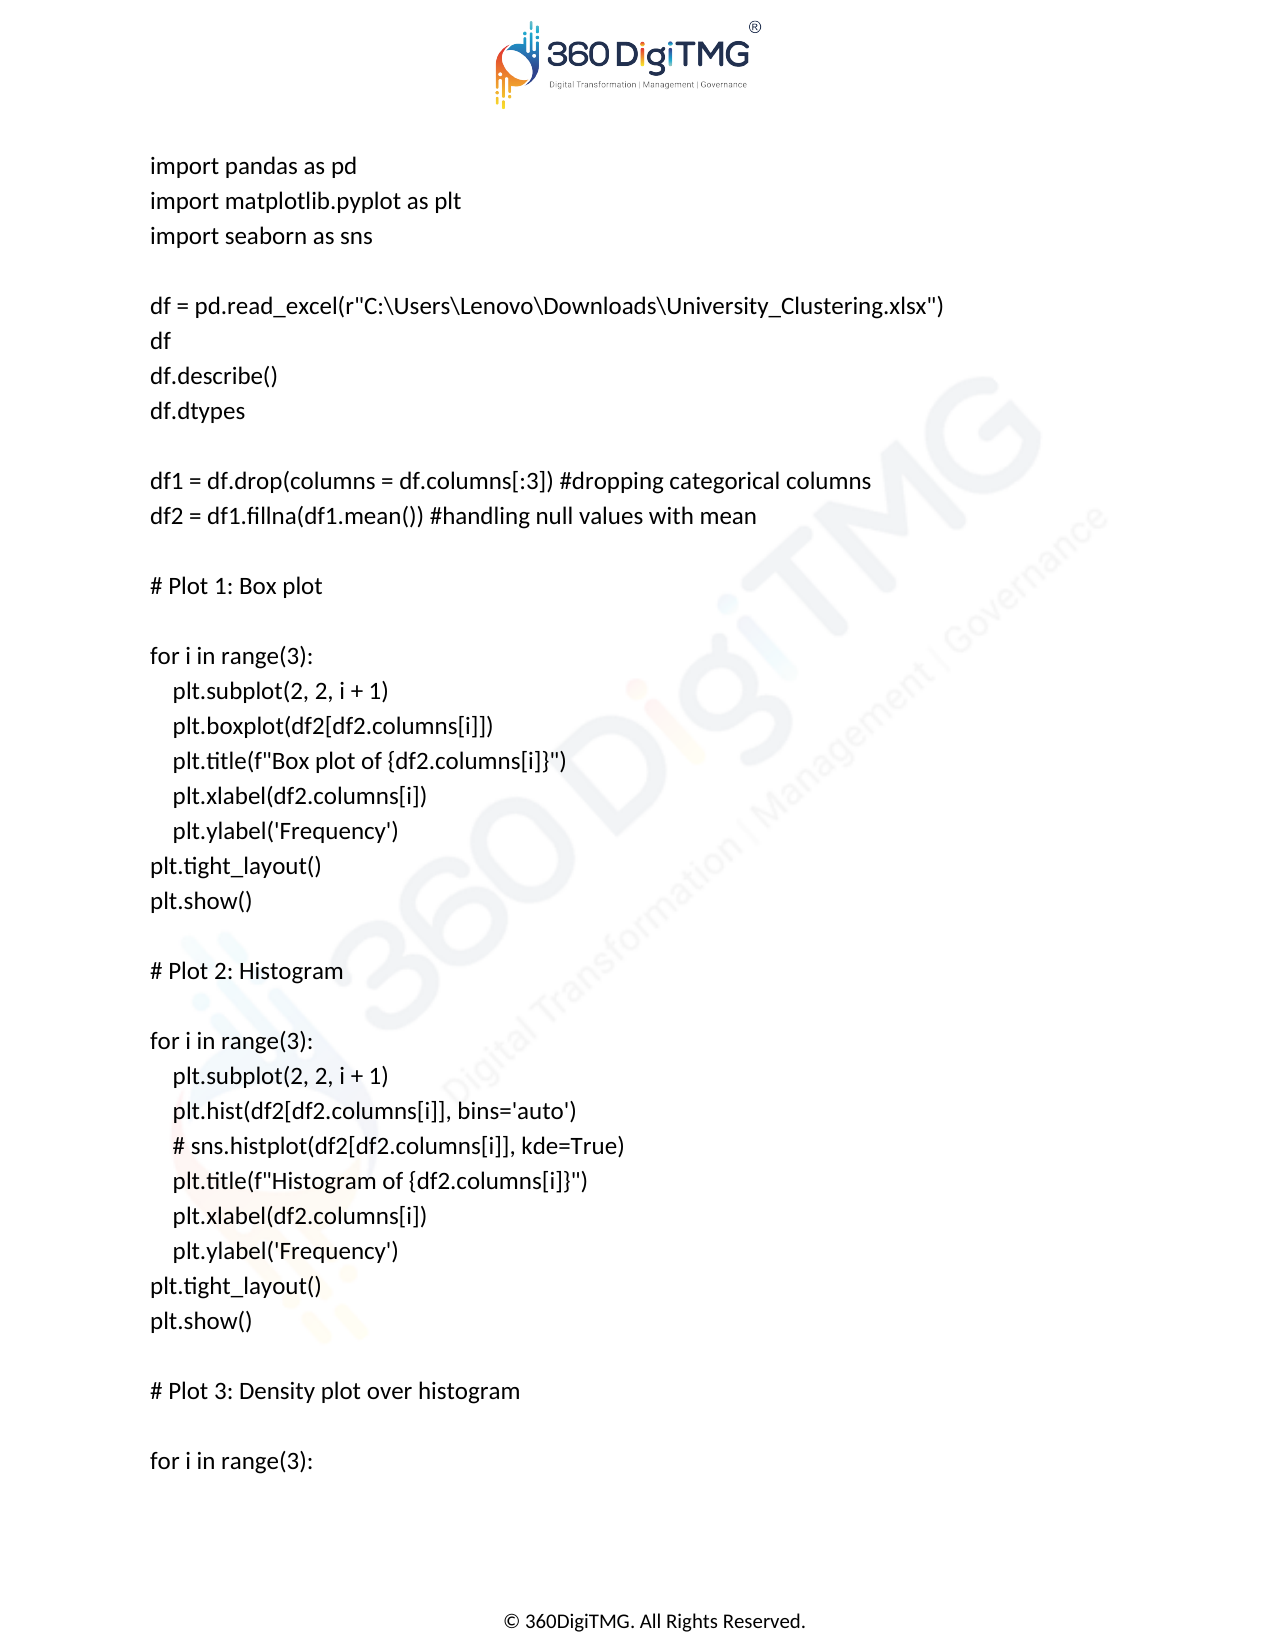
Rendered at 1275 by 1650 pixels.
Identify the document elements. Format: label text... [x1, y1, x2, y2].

text plt.subplot(2, 2, i + 1) [150, 675, 1125, 706]
text plt.tight_layout() [150, 1270, 1125, 1301]
text for i in range(3): [150, 640, 1125, 671]
text plt.ylabel('Frequency') [150, 815, 1125, 846]
text # sns.histplot(df2[df2.columns[i]], kde=True) [150, 1130, 1125, 1161]
text plt.ylabel('Frequency') [150, 1235, 1125, 1266]
text plt.tight_layout() [150, 850, 1125, 881]
text df1 = df.drop(columns = df.columns[:3]) #dropping categorical columns [150, 465, 1125, 496]
text df = pd.read_excel(r"C:\Users\Lenovo\Downloads\University_Clustering.xlsx") [150, 290, 1125, 321]
text plt.title(f"Histogram of {df2.columns[i]}") [150, 1165, 1125, 1196]
text df [150, 325, 1125, 356]
text plt.subplot(2, 2, i + 1) [150, 1060, 1125, 1091]
text plt.show() [150, 885, 1125, 916]
text for i in range(3): [150, 1025, 1125, 1056]
picture [491, 16, 765, 114]
text # Plot 3: Density plot over histogram [150, 1375, 1125, 1406]
text df.dtypes [150, 395, 1125, 426]
text df2 = df1.fillna(df1.mean()) #handling null values with mean [150, 500, 1125, 531]
text plt.xlabel(df2.columns[i]) [150, 1200, 1125, 1231]
text import seaborn as sns [150, 220, 1125, 251]
text import matplotlib.pyplot as plt [150, 185, 1125, 216]
text plt.hist(df2[df2.columns[i]], bins='auto') [150, 1095, 1125, 1126]
picture [54, 283, 1221, 1366]
text plt.show() [150, 1305, 1125, 1336]
text for i in range(3): [150, 1445, 1125, 1476]
text plt.boxplot(df2[df2.columns[i]]) [150, 710, 1125, 741]
text plt.title(f"Box plot of {df2.columns[i]}") [150, 745, 1125, 776]
text df.describe() [150, 360, 1125, 391]
text import pandas as pd [150, 150, 1125, 181]
text # Plot 1: Box plot [150, 570, 1125, 601]
text # Plot 2: Histogram [150, 955, 1125, 986]
text plt.xlabel(df2.columns[i]) [150, 780, 1125, 811]
